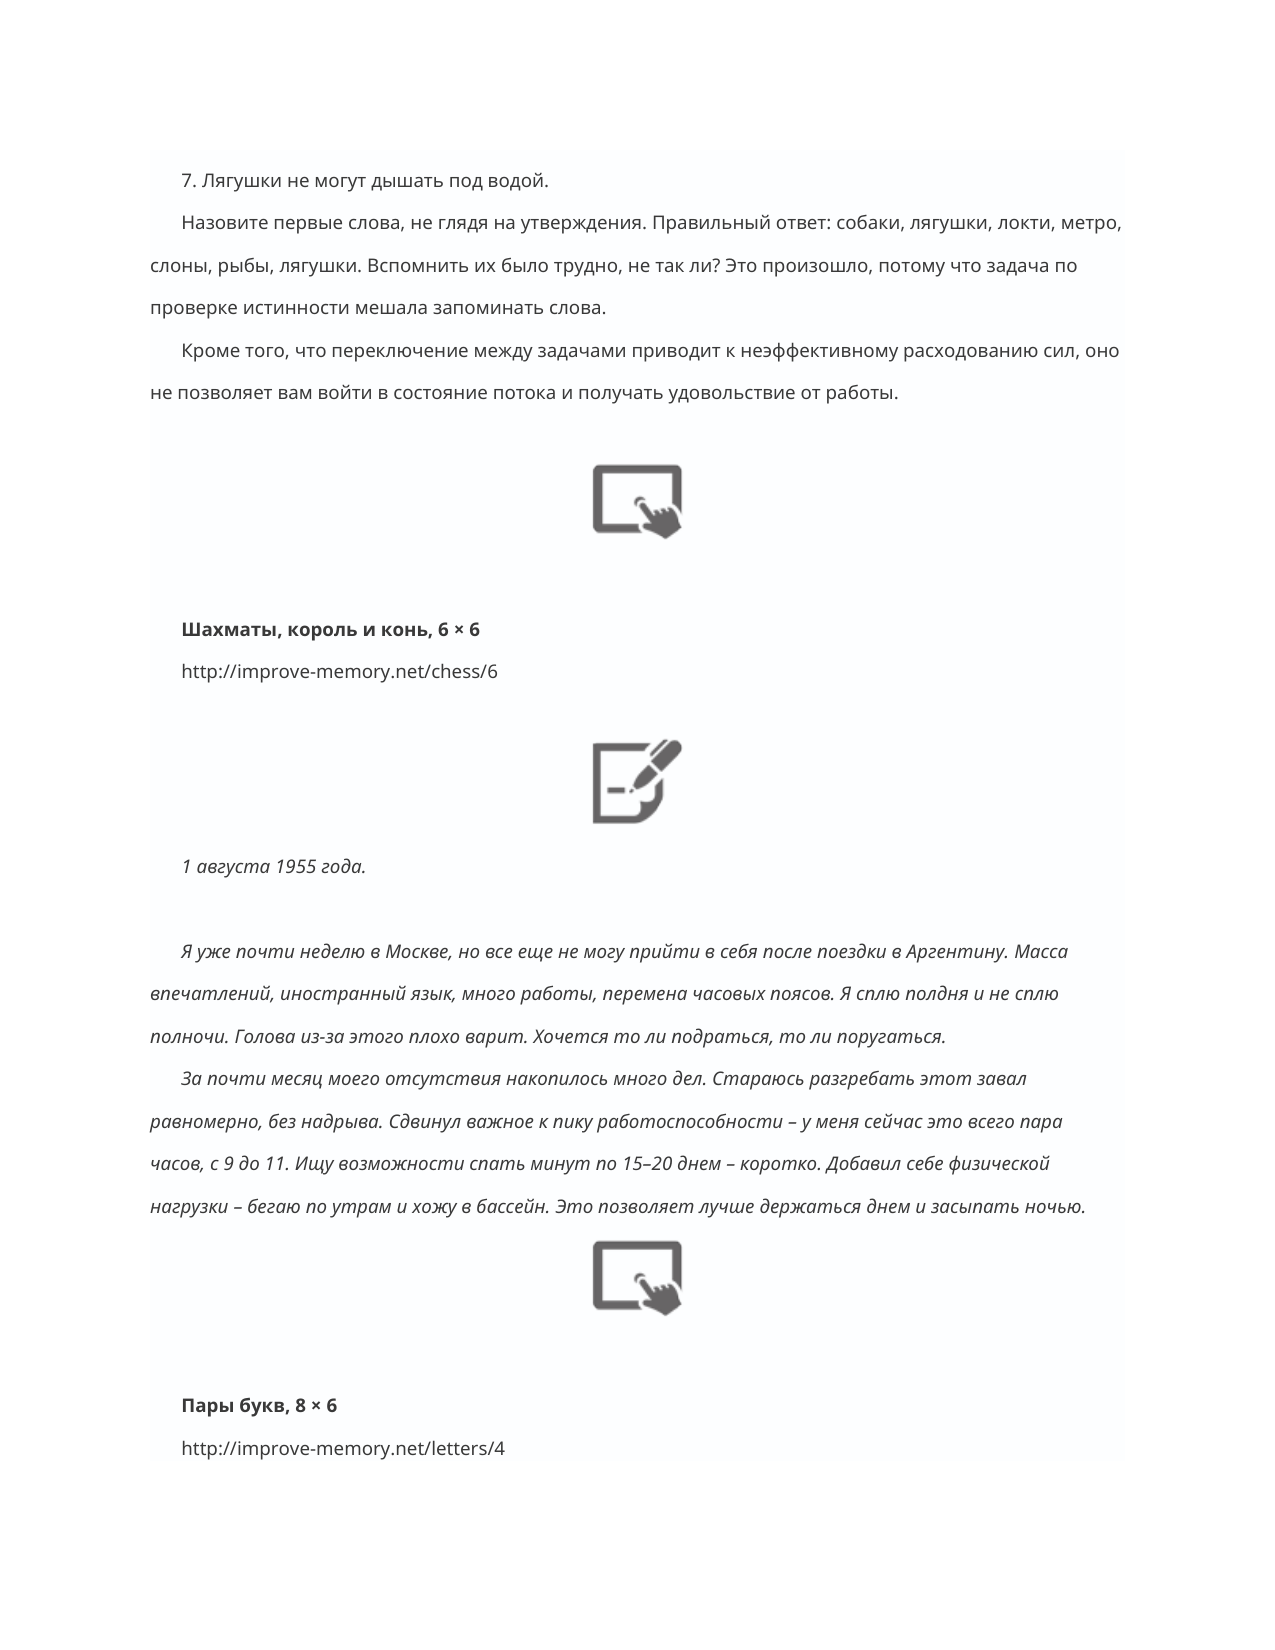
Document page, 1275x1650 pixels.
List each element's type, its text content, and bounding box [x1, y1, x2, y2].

text Пары букв, 8 × 6 [150, 1376, 1125, 1418]
text За почти месяц моего отсутствия накопилось много дел. Стараюсь разгребать этот завал равномерно, без надрыва. Сдвинул важное к пику работоспособности – у меня сейчас это всего пара часов, с 9 до 11. Ищу возможности спать минут по 15–20 днем – коротко. Добавил себе физической нагрузки – бегаю по утрам и хожу в бассейн. Это позволяет лучше держаться днем и засыпать ночью. [150, 1049, 1125, 1219]
text Шахматы, король и конь, 6 × 6 [150, 599, 1125, 642]
text Назовите первые слова, не глядя на утверждения. Правильный ответ: собаки, лягушки, локти, метро, слоны, рыбы, лягушки. Вспомнить их было трудно, не так ли? Это произошло, потому что задача по проверке истинности мешала запоминать слова. [150, 192, 1125, 320]
picture [582, 447, 693, 557]
text http://improve-memory.net/letters/4 [150, 1418, 1125, 1461]
picture [582, 1223, 693, 1334]
picture [582, 726, 693, 837]
text 7. Лягушки не могут дышать под водой. [150, 150, 1125, 192]
text 1 августа 1955 года. [150, 836, 1125, 879]
text Кроме того, что переключение между задачами приводит к неэффективному расходованию сил, оно не позволяет вам войти в состояние потока и получать удовольствие от работы. [150, 320, 1125, 405]
text Я уже почти неделю в Москве, но все еще не могу прийти в себя после поездки в Аргентину. Масса впечатлений, иностранный язык, много работы, перемена часовых поясов. Я сплю полдня и не сплю полночи. Голова из-за этого плохо варит. Хочется то ли подраться, то ли поругаться. [150, 921, 1125, 1049]
text http://improve-memory.net/chess/6 [150, 642, 1125, 684]
